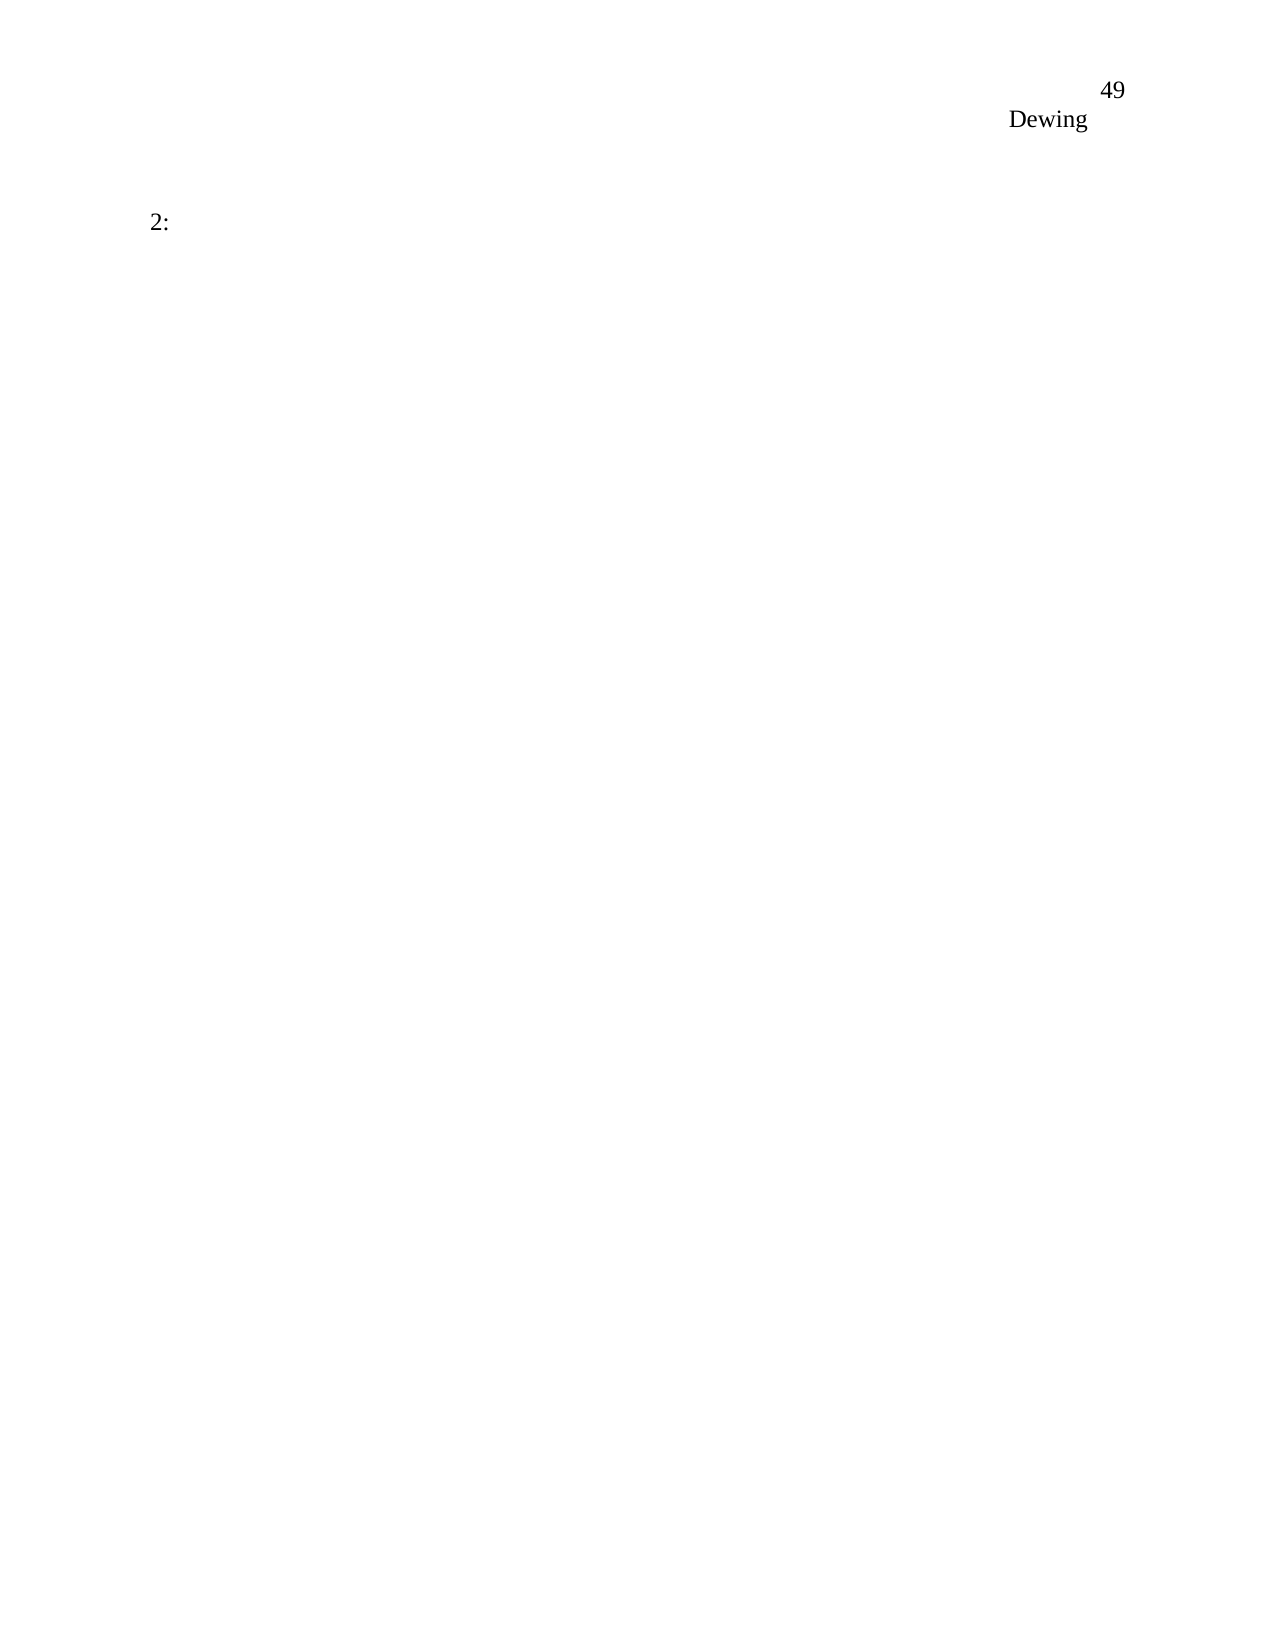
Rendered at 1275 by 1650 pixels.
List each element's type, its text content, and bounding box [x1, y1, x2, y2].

text 2: [150, 207, 1125, 236]
